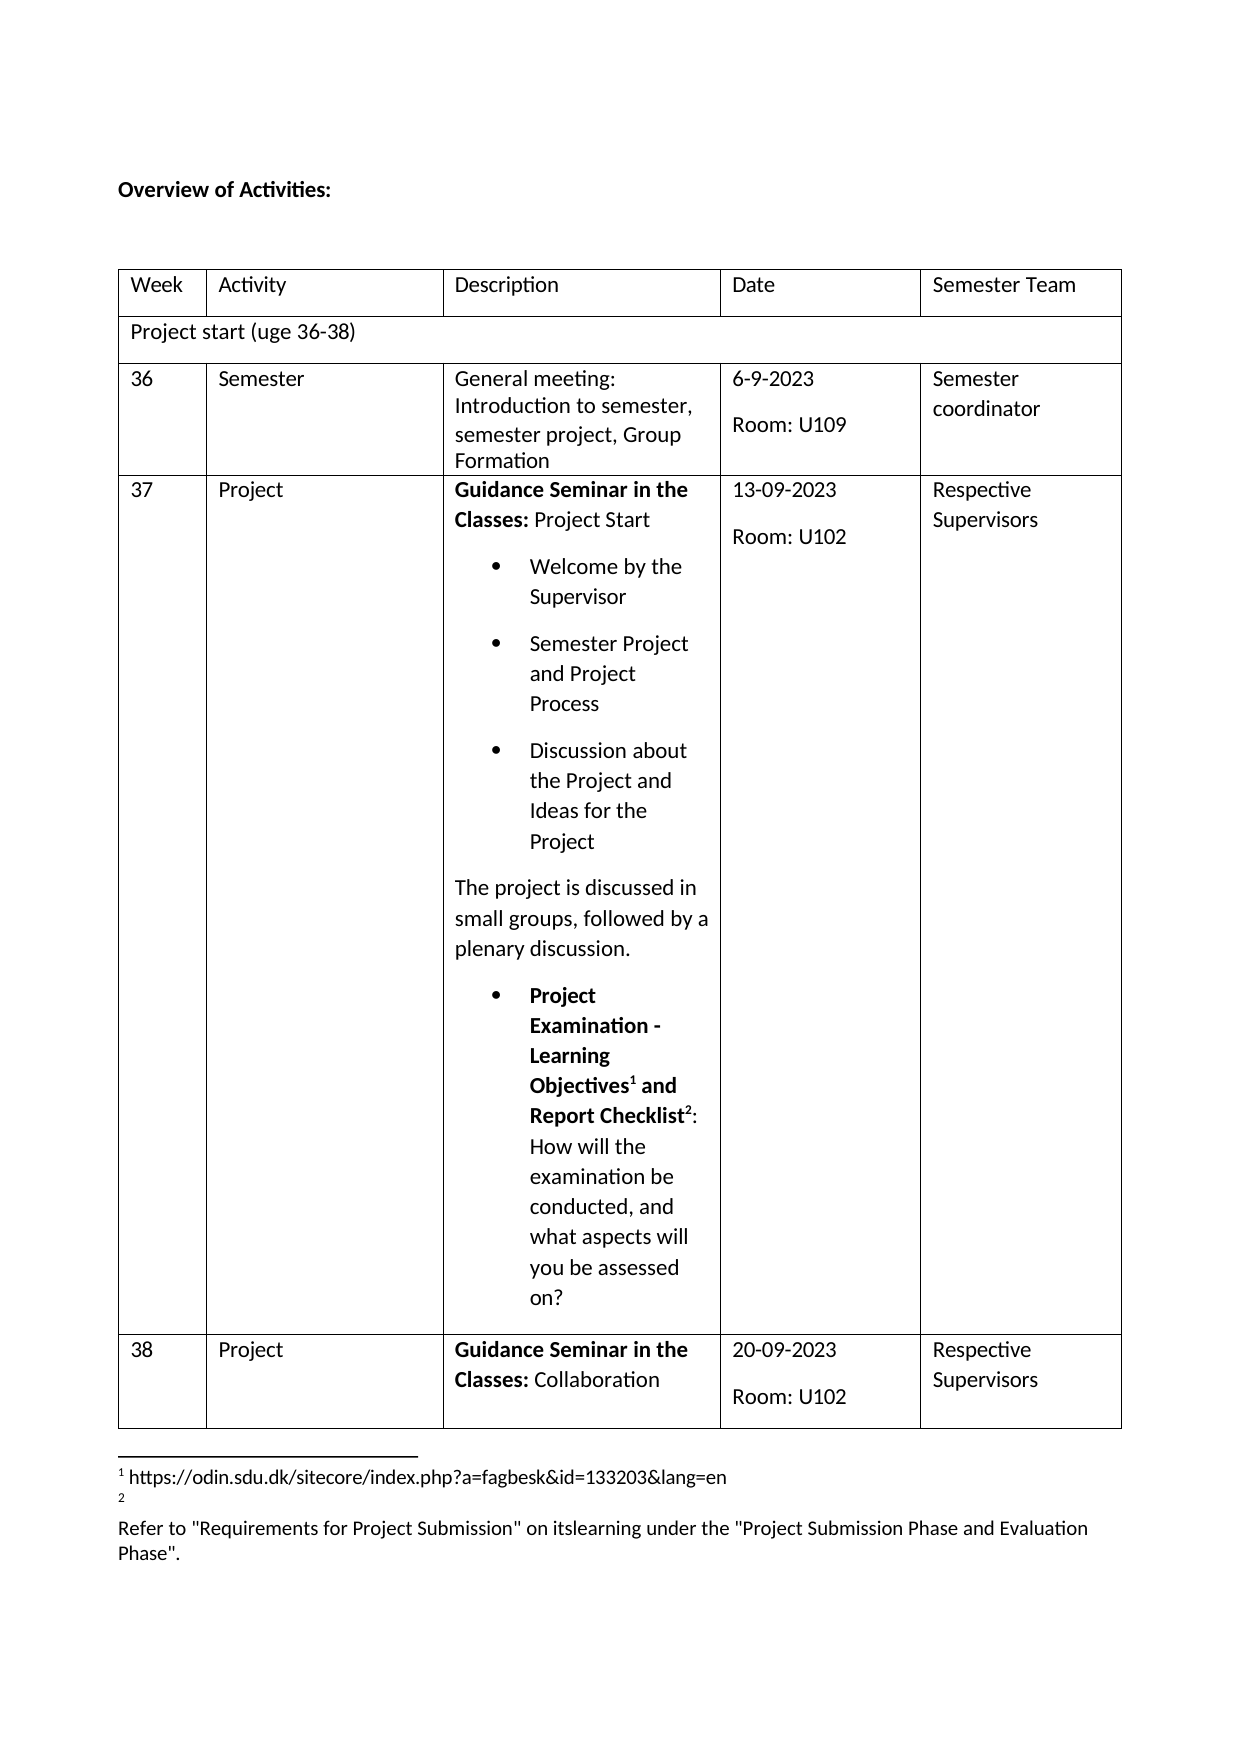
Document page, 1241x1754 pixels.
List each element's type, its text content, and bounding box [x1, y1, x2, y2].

table_cell Respective Supervisors [921, 1335, 1121, 1428]
table_header Description [444, 270, 720, 316]
table_cell 37 [119, 476, 206, 1334]
table_cell Semester [207, 364, 443, 474]
table_cell 13-09-2023 Room: U102 [721, 476, 920, 1334]
text Refer to "Requirements for Project Submission" on itslearning under the "Project Submission Phase and Evaluation Phase". [118, 1515, 1134, 1566]
table_cell Semester coordinator [921, 364, 1121, 474]
table_header Semester Team [921, 270, 1121, 316]
table_cell Guidance Seminar in the Classes: Project Start Welcome by the Supervisor Semester Project and Project Process Discussion about the Project and Ideas for the Project The project is discussed in small groups, followed by a plenary discussion. Project Examination - Learning Objectives1 and Report Checklist2: How will the examination be conducted, and what aspects will you be assessed on? [444, 476, 720, 1334]
subtitle Overview of Activities: [118, 175, 1134, 203]
table_cell Project start (uge 36-38) [119, 317, 1121, 363]
table_cell General meeting: Introduction to semester, semester project, Group Formation [444, 364, 720, 474]
table_cell 36 [119, 364, 206, 474]
table_header Week [119, 270, 206, 316]
table_header Date [721, 270, 920, 316]
table_cell Project [207, 1335, 443, 1428]
table_cell Guidance Seminar in the Classes: Collaboration [444, 1335, 720, 1428]
table_cell 20-09-2023 Room: U102 [721, 1335, 920, 1428]
table_cell 38 [119, 1335, 206, 1428]
text 1 https://odin.sdu.dk/sitecore/index.php?a=fagbesk&id=133203&lang=en [118, 1464, 1134, 1489]
text 2 [118, 1489, 1134, 1506]
table_cell Respective Supervisors [921, 476, 1121, 1334]
table_header Activity [207, 270, 443, 316]
table_cell Project [207, 476, 443, 1334]
table_cell 6-9-2023 Room: U109 [721, 364, 920, 474]
